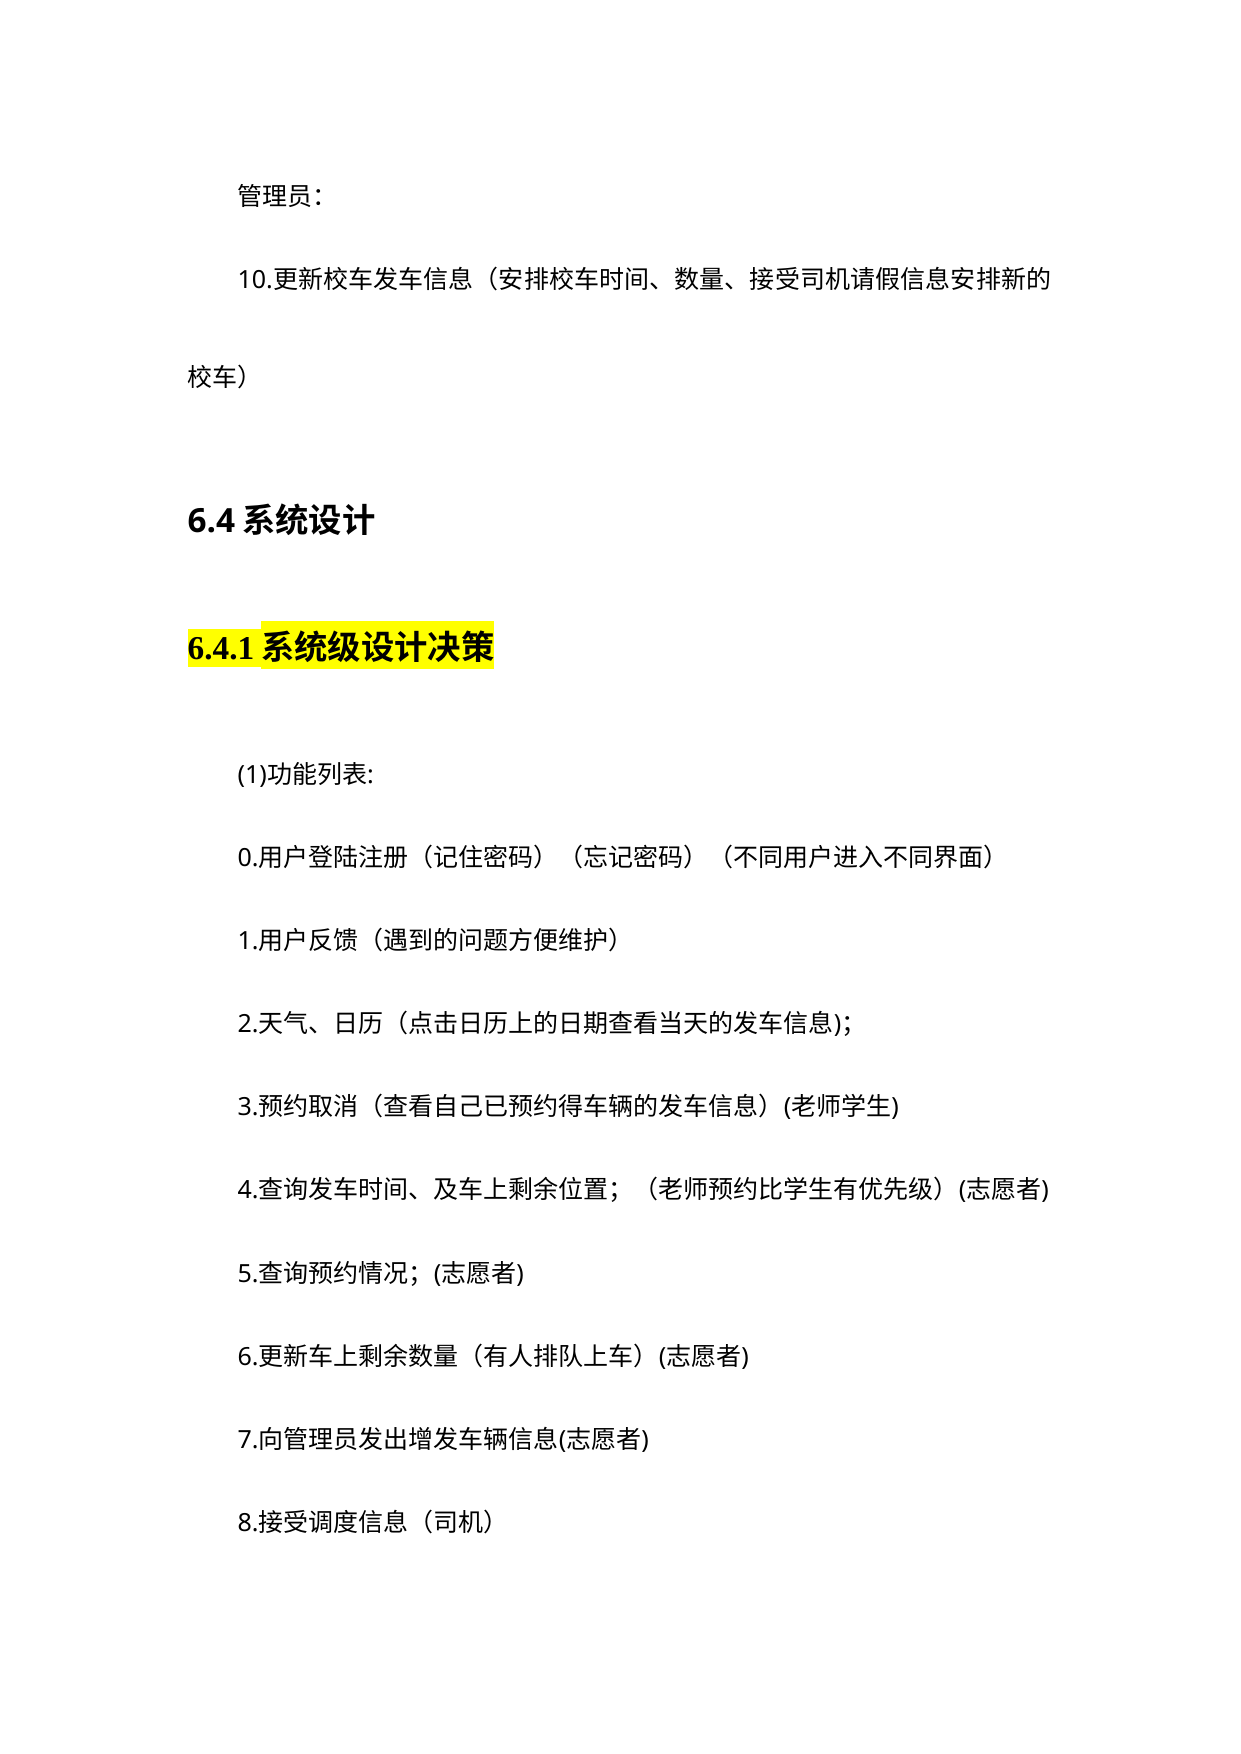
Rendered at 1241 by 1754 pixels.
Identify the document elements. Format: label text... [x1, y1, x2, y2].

text 6.更新车上剩余数量（有人排队上车）(志愿者) [187, 1322, 1053, 1387]
subtitle 系统级设计决策 [187, 613, 1053, 678]
text 5.查询预约情况；(志愿者) [187, 1239, 1053, 1304]
subtitle 6.4系统设计 [187, 485, 1053, 550]
text 8.接受调度信息（司机） [187, 1488, 1053, 1553]
text 1.用户反馈（遇到的问题方便维护） [187, 906, 1053, 971]
text 2.天气、日历（点击日历上的日期查看当天的发车信息)； [187, 989, 1053, 1054]
text 3.预约取消（查看自己已预约得车辆的发车信息）(老师学生) [187, 1072, 1053, 1137]
text 10.更新校车发车信息（安排校车时间、数量、接受司机请假信息安排新的校车） [187, 245, 1053, 408]
text 0.用户登陆注册（记住密码）（忘记密码）（不同用户进入不同界面） [187, 823, 1053, 888]
text 4.查询发车时间、及车上剩余位置；（老师预约比学生有优先级）(志愿者) [187, 1156, 1053, 1221]
text 7.向管理员发出增发车辆信息(志愿者) [187, 1405, 1053, 1470]
text 管理员： [187, 162, 1053, 227]
text (1)功能列表: [187, 740, 1053, 805]
